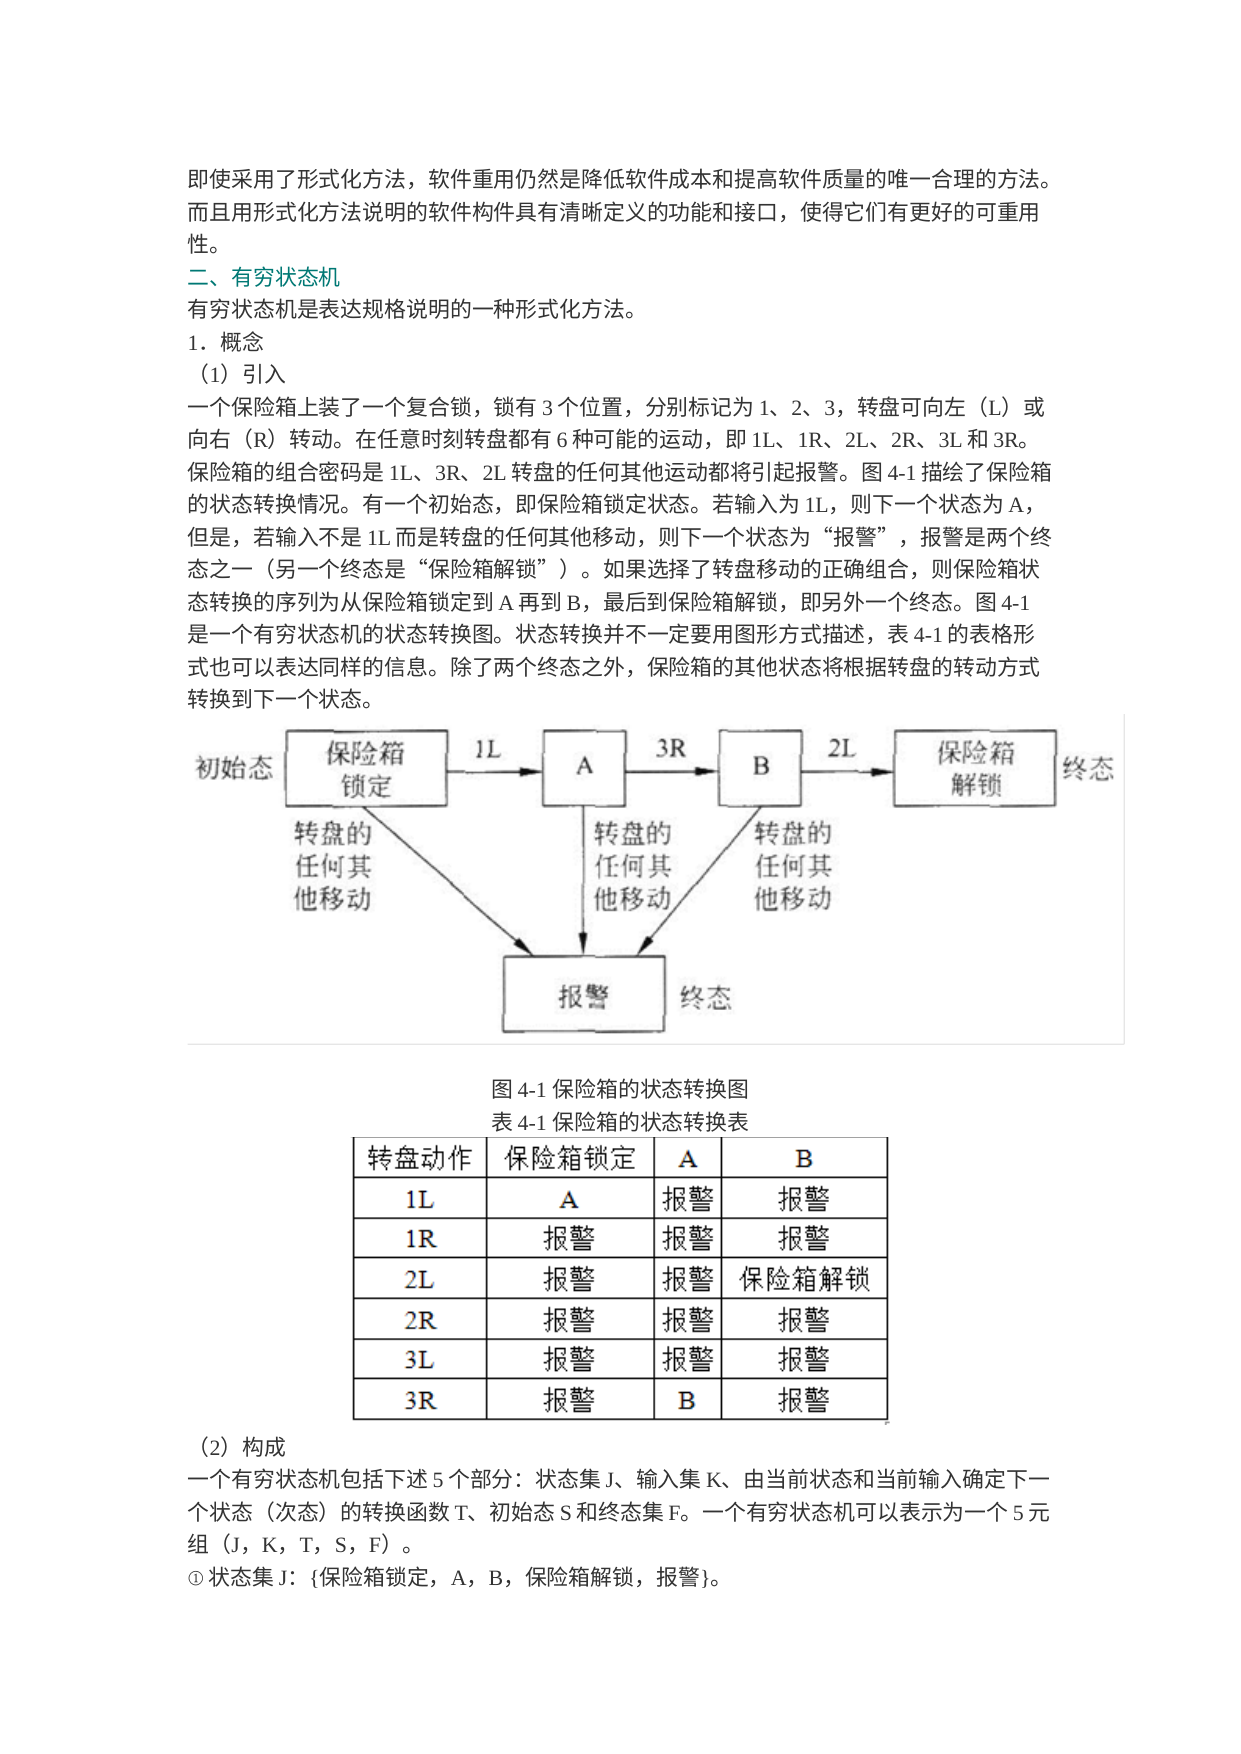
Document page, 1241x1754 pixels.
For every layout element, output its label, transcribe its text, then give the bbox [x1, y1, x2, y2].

text ①状态集J：{保险箱锁定，A，B，保险箱解锁，报警}。 [187, 1559, 1053, 1592]
text （2）构成 [187, 1429, 1053, 1462]
text 二、有穷状态机 [187, 259, 1053, 292]
text 一个有穷状态机包括下述5个部分：状态集J、输入集K、由当前状态和当前输入确定下一个状态（次态）的转换函数T、初始态S和终态集F。一个有穷状态机可以表示为一个5元组（J，K，T，S，F）。 [187, 1462, 1053, 1559]
text 表4-1 保险箱的状态转换表 [187, 1104, 1053, 1137]
text 图4-1 保险箱的状态转换图 [187, 1072, 1053, 1104]
text 有穷状态机是表达规格说明的一种形式化方法。 [187, 292, 1053, 324]
text 即使采用了形式化方法，软件重用仍然是降低软件成本和提高软件质量的唯一合理的方法。而且用形式化方法说明的软件构件具有清晰定义的功能和接口，使得它们有更好的可重用性。 [187, 162, 1053, 259]
picture [350, 1137, 890, 1425]
text 1．概念 [187, 324, 1053, 357]
text （1）引入 [187, 357, 1053, 389]
text 一个保险箱上装了一个复合锁，锁有3个位置，分别标记为1、2、3，转盘可向左（L）或向右（R）转动。在任意时刻转盘都有6种可能的运动，即1L、1R、2L、2R、3L和3R。保险箱的组合密码是1L、3R、2L转盘的任何其他运动都将引起报警。图4-1描绘了保险箱的状态转换情况。有一个初始态，即保险箱锁定状态。若输入为1L，则下一个状态为A，但是，若输入不是1L而是转盘的任何其他移动，则下一个状态为“报警”，报警是两个终态之一（另一个终态是“保险箱解锁”）。如果选择了转盘移动的正确组合，则保险箱状态转换的序列为从保险箱锁定到A再到B，最后到保险箱解锁，即另外一个终态。图4-1是一个有穷状态机的状态转换图。状态转换并不一定要用图形方式描述，表4-1的表格形式也可以表达同样的信息。除了两个终态之外，保险箱的其他状态将根据转盘的转动方式转换到下一个状态。 [187, 389, 1053, 714]
picture [187, 714, 1125, 1046]
